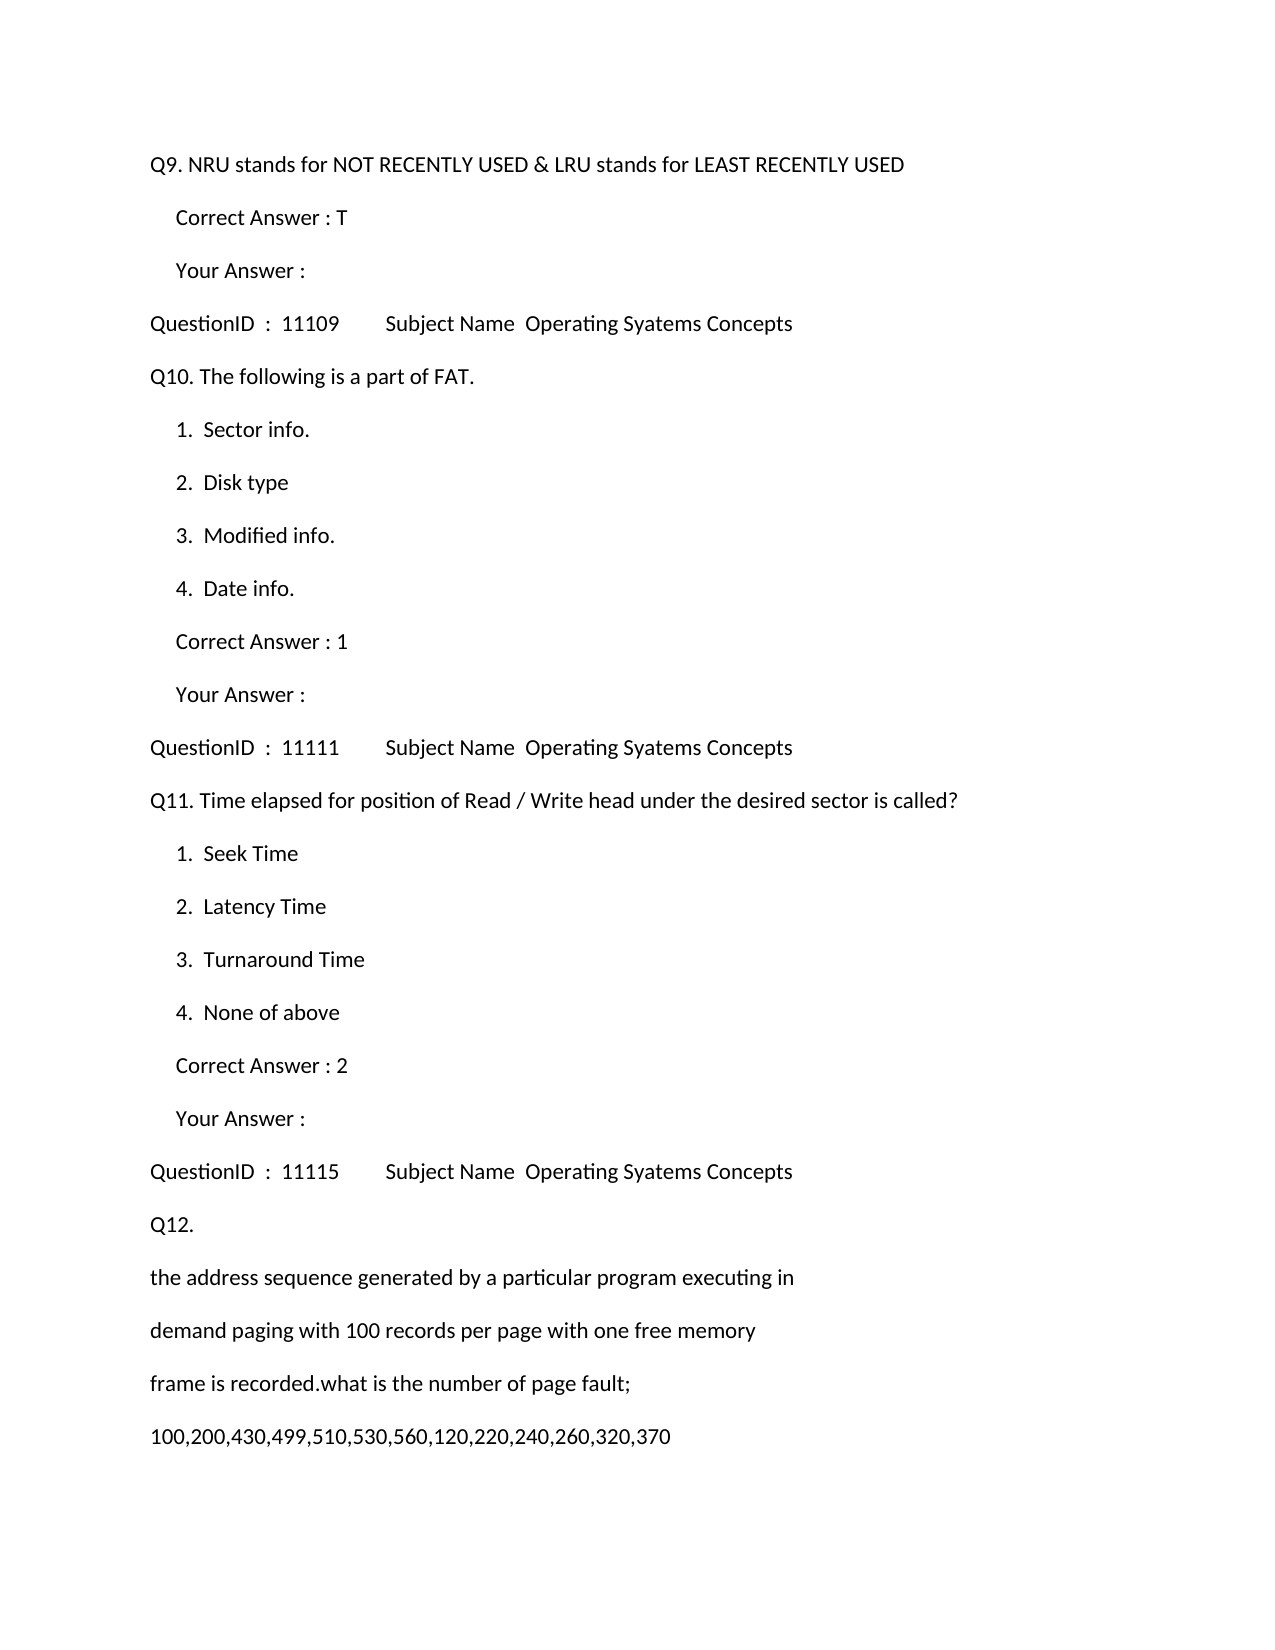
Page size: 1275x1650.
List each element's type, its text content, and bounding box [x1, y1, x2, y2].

text Your Answer : [150, 680, 1125, 708]
text 4. Date info. [150, 574, 1125, 602]
text Q10. The following is a part of FAT. [150, 362, 1125, 390]
text 100,200,430,499,510,530,560,120,220,240,260,320,370 [150, 1422, 1125, 1451]
text demand paging with 100 records per page with one free memory [150, 1316, 1125, 1344]
text Q11. Time elapsed for position of Read / Write head under the desired sector is called? [150, 786, 1125, 814]
text 2. Latency Time [150, 892, 1125, 920]
text Q9. NRU stands for NOT RECENTLY USED & LRU stands for LEAST RECENTLY USED [150, 150, 1125, 178]
text 1. Sector info. [150, 415, 1125, 443]
text frame is recorded.what is the number of page fault; [150, 1369, 1125, 1397]
text 3. Modified info. [150, 521, 1125, 549]
text 3. Turnaround Time [150, 945, 1125, 973]
text the address sequence generated by a particular program executing in [150, 1263, 1125, 1291]
text Correct Answer : T [150, 203, 1125, 231]
text 2. Disk type [150, 468, 1125, 496]
text QuestionID : 11111 Subject Name Operating Syatems Concepts [150, 733, 1125, 761]
text QuestionID : 11109 Subject Name Operating Syatems Concepts [150, 309, 1125, 337]
text QuestionID : 11115 Subject Name Operating Syatems Concepts [150, 1157, 1125, 1185]
text 1. Seek Time [150, 839, 1125, 867]
text 4. None of above [150, 998, 1125, 1026]
text Correct Answer : 2 [150, 1051, 1125, 1079]
text Correct Answer : 1 [150, 627, 1125, 655]
text Q12. [150, 1210, 1125, 1238]
text Your Answer : [150, 256, 1125, 284]
text Your Answer : [150, 1104, 1125, 1132]
